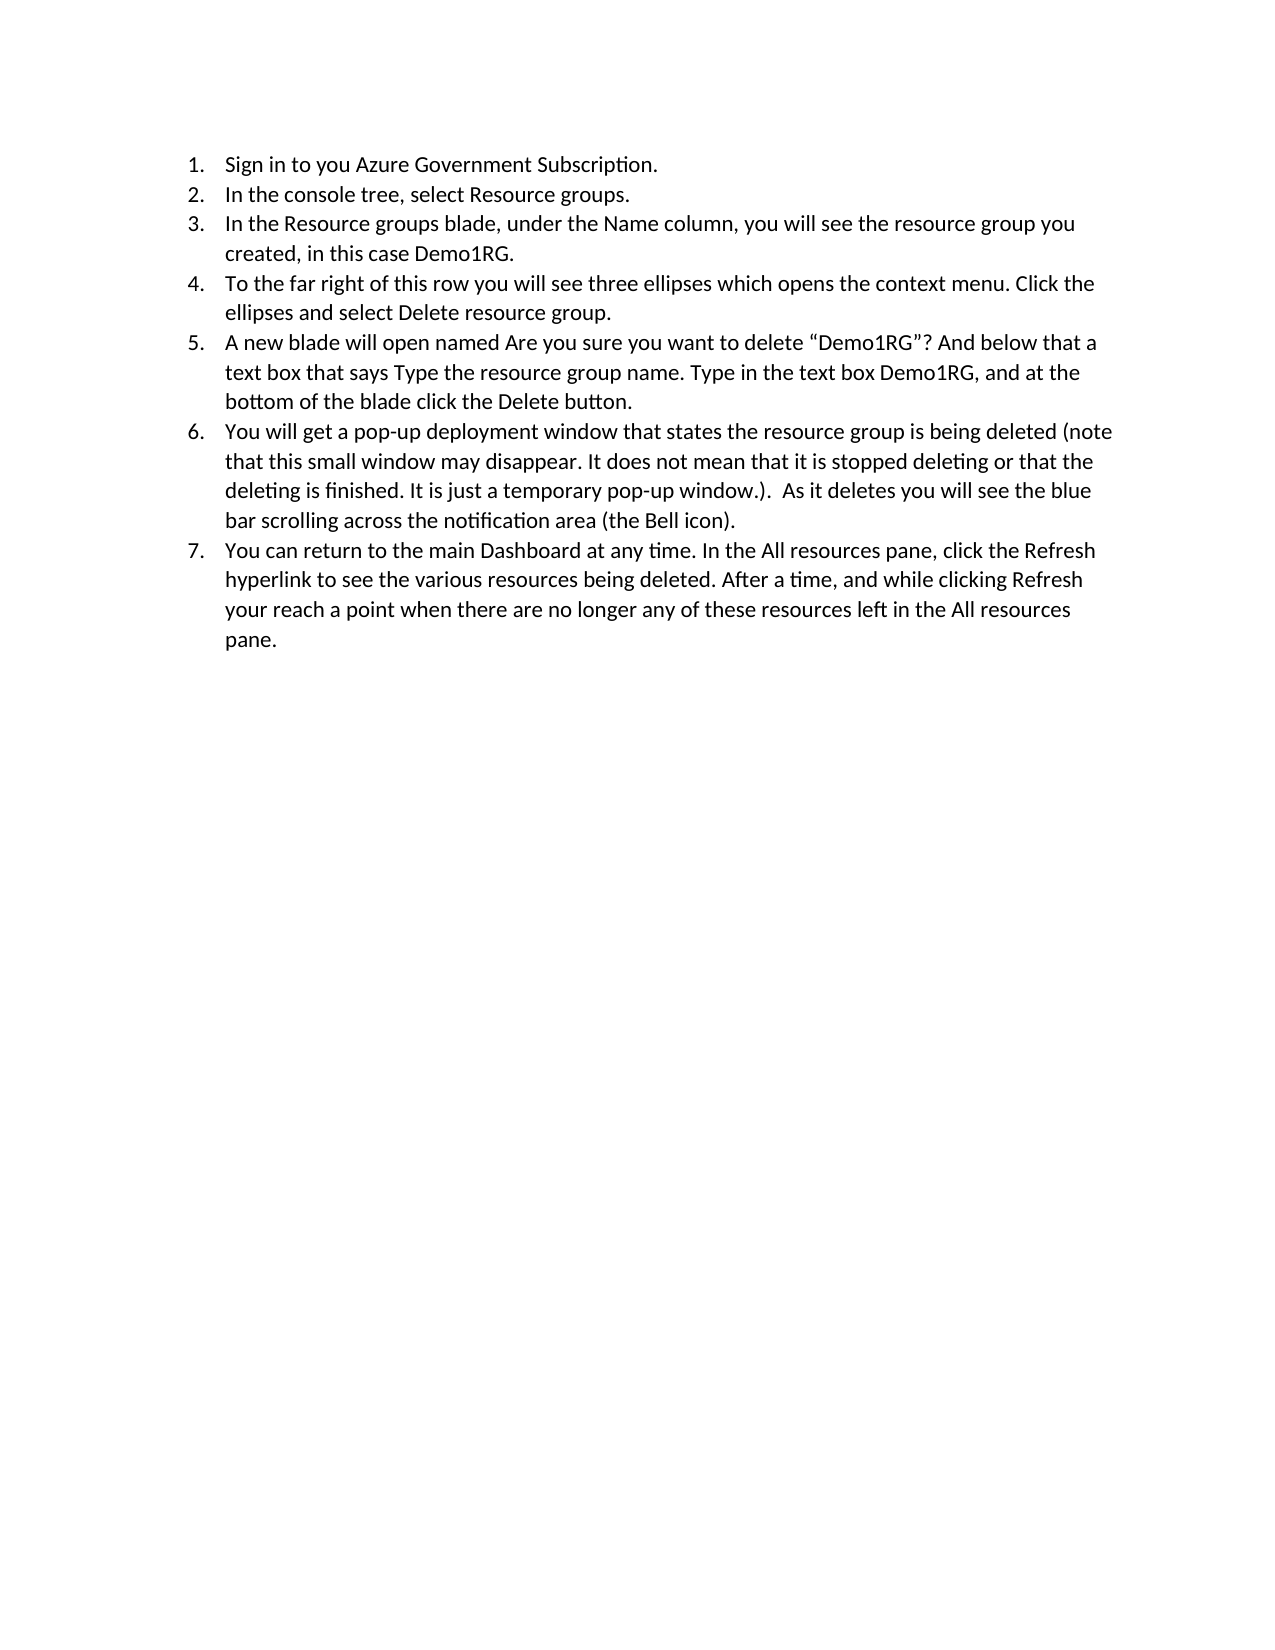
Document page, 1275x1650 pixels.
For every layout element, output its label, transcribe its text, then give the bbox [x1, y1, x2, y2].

list A new blade will open named Are you sure you want to delete “Demo1RG”? And below that a text box that says Type the resource group name. Type in the text box Demo1RG, and at the bottom of the blade click the Delete button. [187, 328, 1125, 416]
list Sign in to you Azure Government Subscription. [187, 150, 1125, 178]
list In the console tree, select Resource groups. [187, 180, 1125, 208]
list To the far right of this row you will see three ellipses which opens the context menu. Click the ellipses and select Delete resource group. [187, 269, 1125, 326]
list You can return to the main Dashboard at any time. In the All resources pane, click the Refresh hyperlink to see the various resources being deleted. After a time, and while clicking Refresh your reach a point when there are no longer any of these resources left in the All resources pane. [187, 536, 1125, 653]
list In the Resource groups blade, under the Name column, you will see the resource group you created, in this case Demo1RG. [187, 209, 1125, 267]
list You will get a pop-up deployment window that states the resource group is being deleted (note that this small window may disappear. It does not mean that it is stopped deleting or that the deleting is finished. It is just a temporary pop-up window.). As it deletes you will see the blue bar scrolling across the notification area (the Bell icon). [187, 417, 1125, 534]
